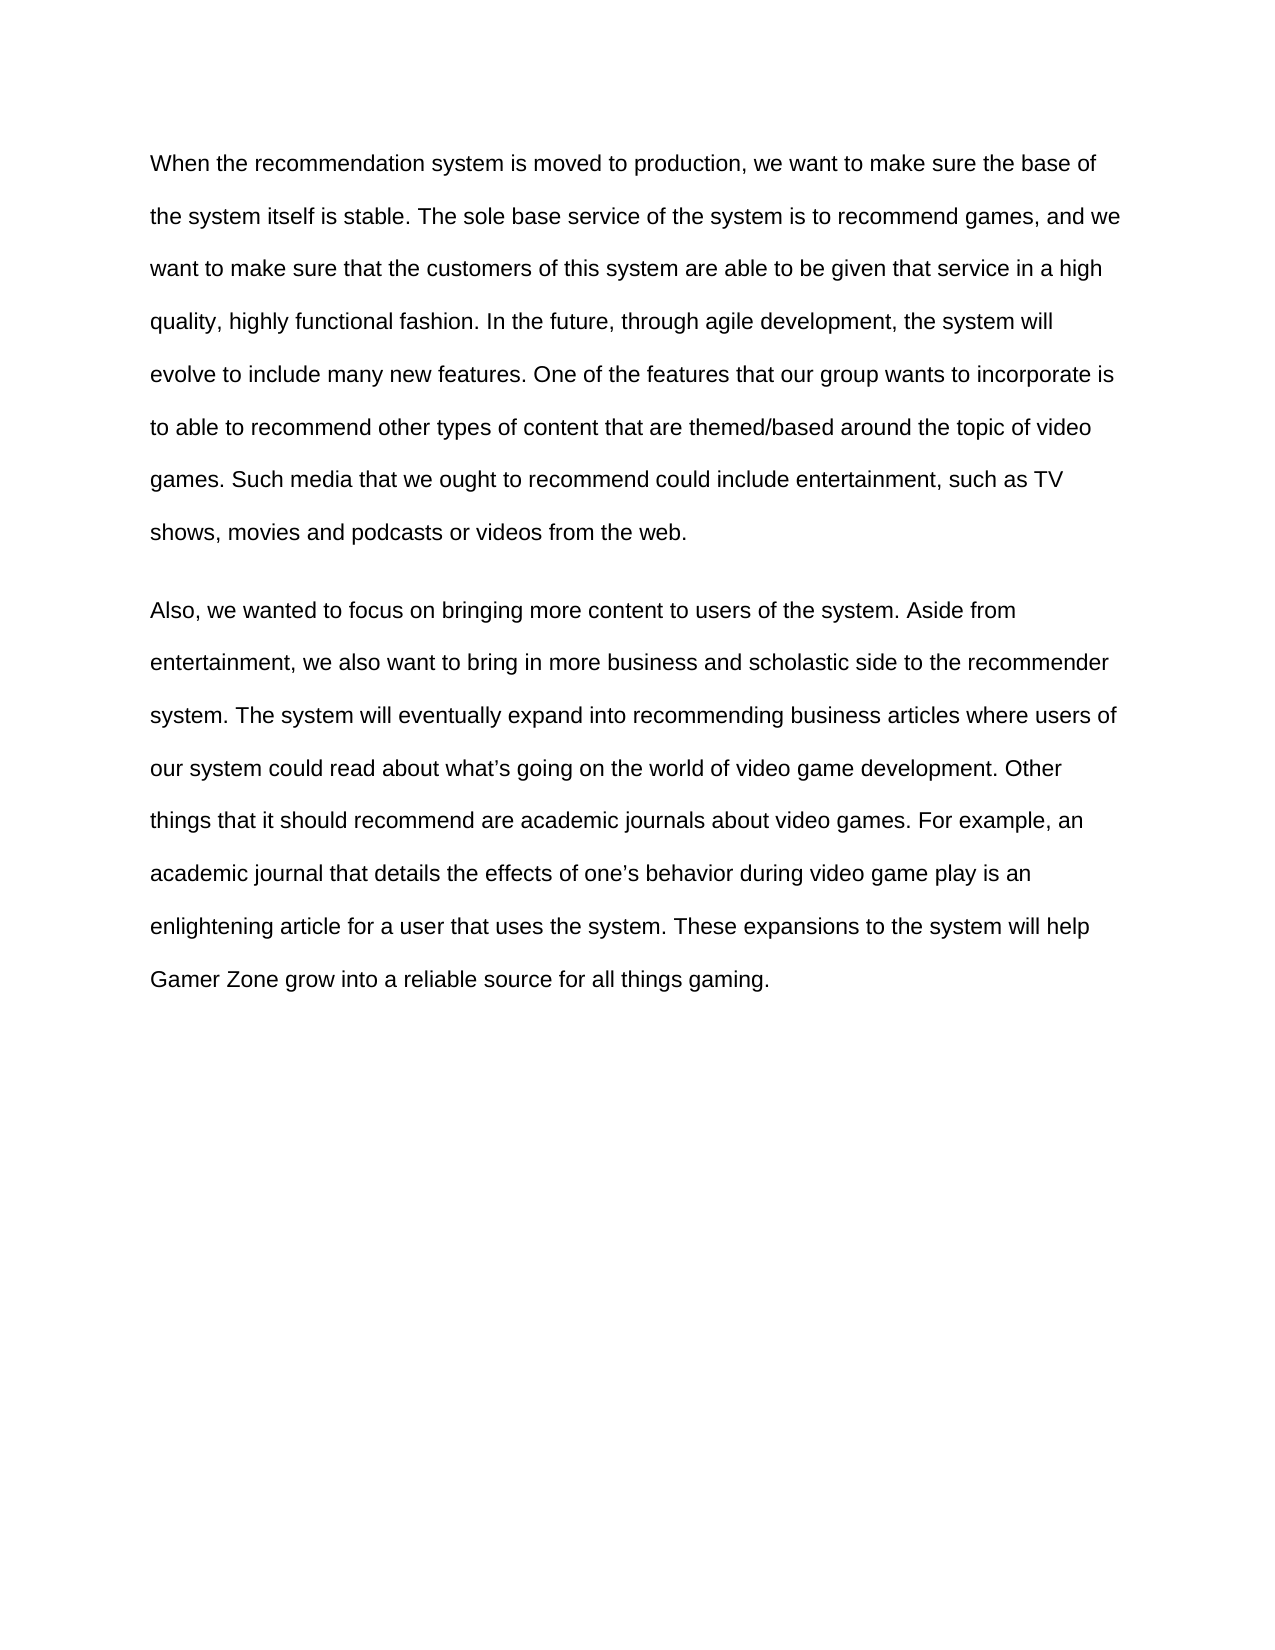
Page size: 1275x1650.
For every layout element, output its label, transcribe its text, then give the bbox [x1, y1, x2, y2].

text When the recommendation system is moved to production, we want to make sure the base of the system itself is stable. The sole base service of the system is to recommend games, and we want to make sure that the customers of this system are able to be given that service in a high quality, highly functional fashion. In the future, through agile development, the system will evolve to include many new features. One of the features that our group wants to incorporate is to able to recommend other types of content that are themed/based around the topic of video games. Such media that we ought to recommend could include entertainment, such as TV shows, movies and podcasts or videos from the web. [150, 150, 1125, 545]
text Also, we wanted to focus on bringing more content to users of the system. Aside from entertainment, we also want to bring in more business and scholastic side to the recommender system. The system will eventually expand into recommending business articles where users of our system could read about what’s going on the world of video game development. Other things that it should recommend are academic journals about video games. For example, an academic journal that details the effects of one’s behavior during video game play is an enlightening article for a user that uses the system. These expansions to the system will help Gamer Zone grow into a reliable source for all things gaming. [150, 597, 1125, 992]
